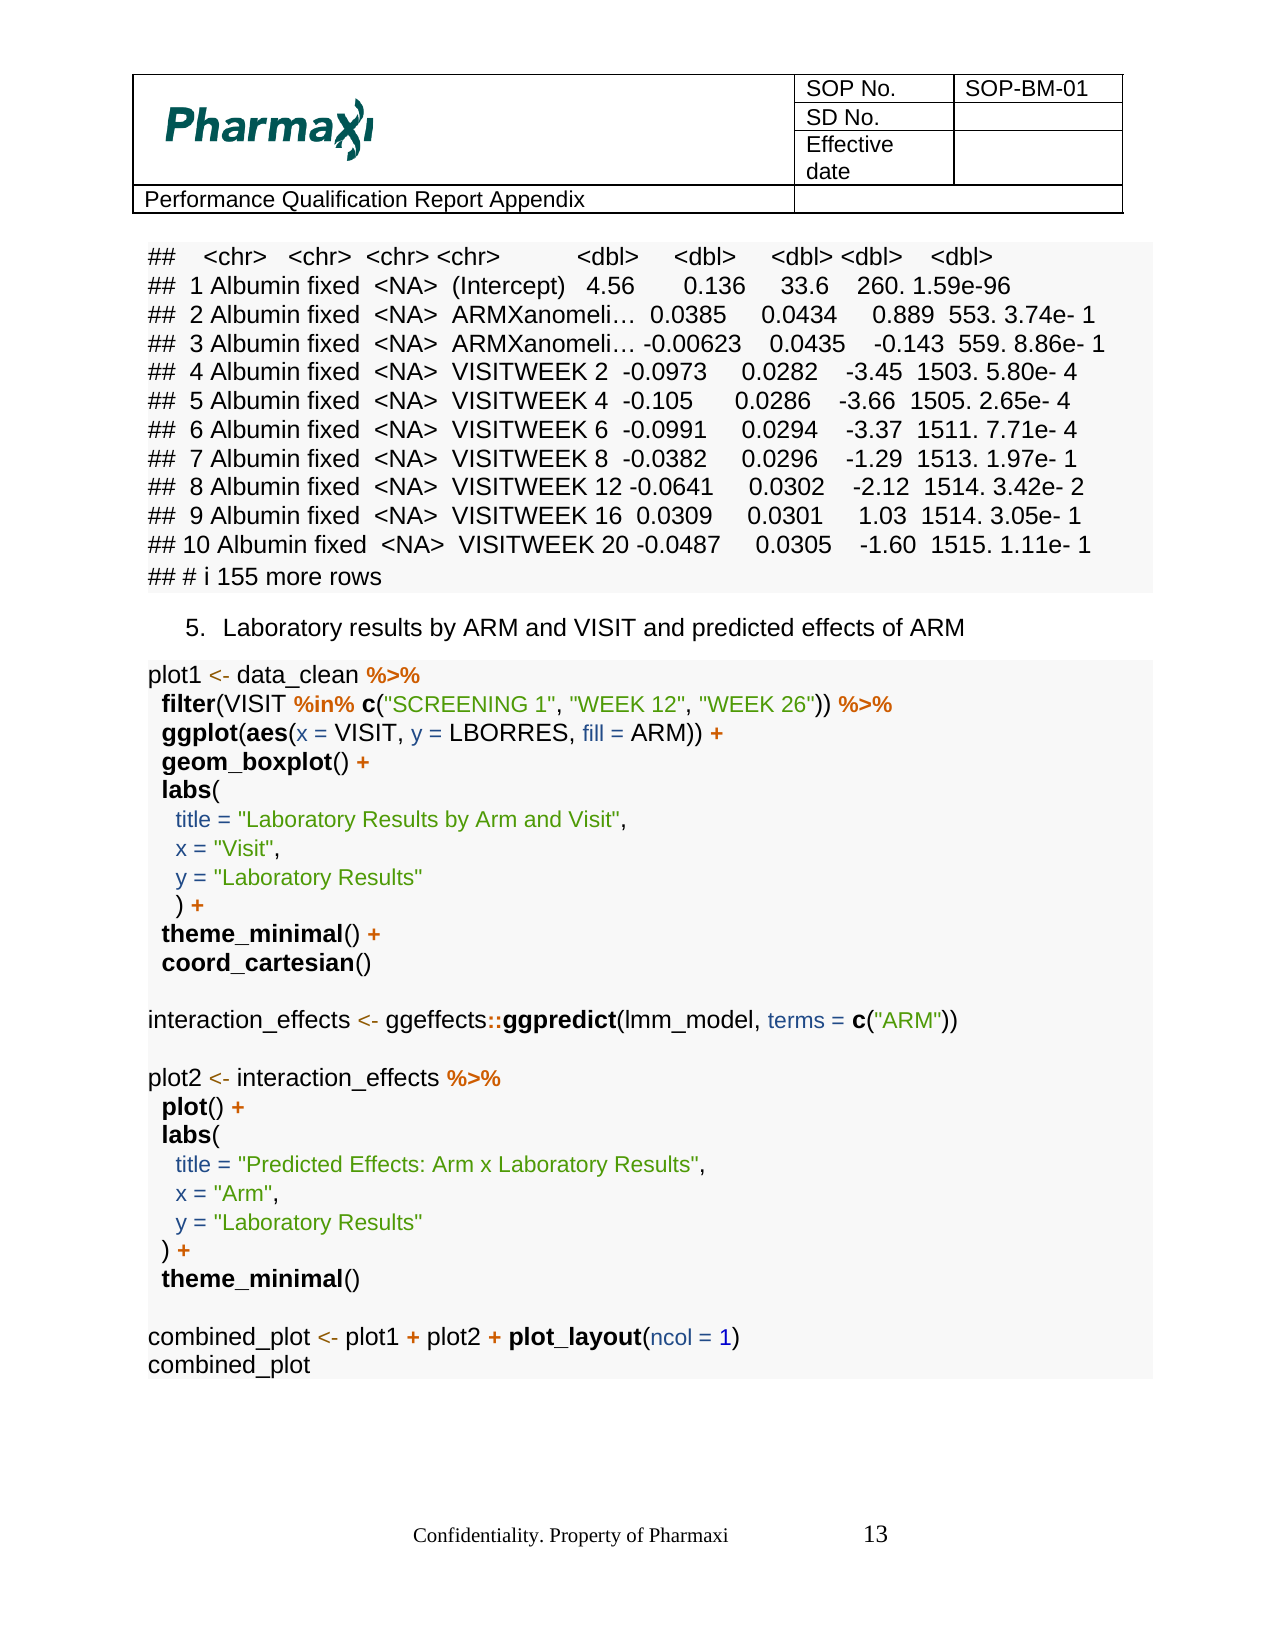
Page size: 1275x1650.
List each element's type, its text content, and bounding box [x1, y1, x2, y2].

text plot1 <- data_clean %>% filter(VISIT %in% c("SCREENING 1", "WEEK 12", "WEEK 26")) %>% ggplot(aes(x = VISIT, y = LBORRES, fill = ARM)) + geom_boxplot() + labs( title = "Laboratory Results by Arm and Visit", x = "Visit", y = "Laboratory Results" ) + theme_minimal() + coord_cartesian() interaction_effects <- ggeffects::ggpredict(lmm_model, terms = c("ARM")) plot2 <- interaction_effects %>% plot() + labs( title = "Predicted Effects: Arm x Laboratory Results", x = "Arm", y = "Laboratory Results" ) + theme_minimal() combined_plot <- plot1 + plot2 + plot_layout(ncol = 1) combined_plot [148, 660, 1153, 1379]
list Laboratory results by ARM and VISIT and predicted effects of ARM [185, 613, 1153, 642]
picture [165, 98, 374, 161]
